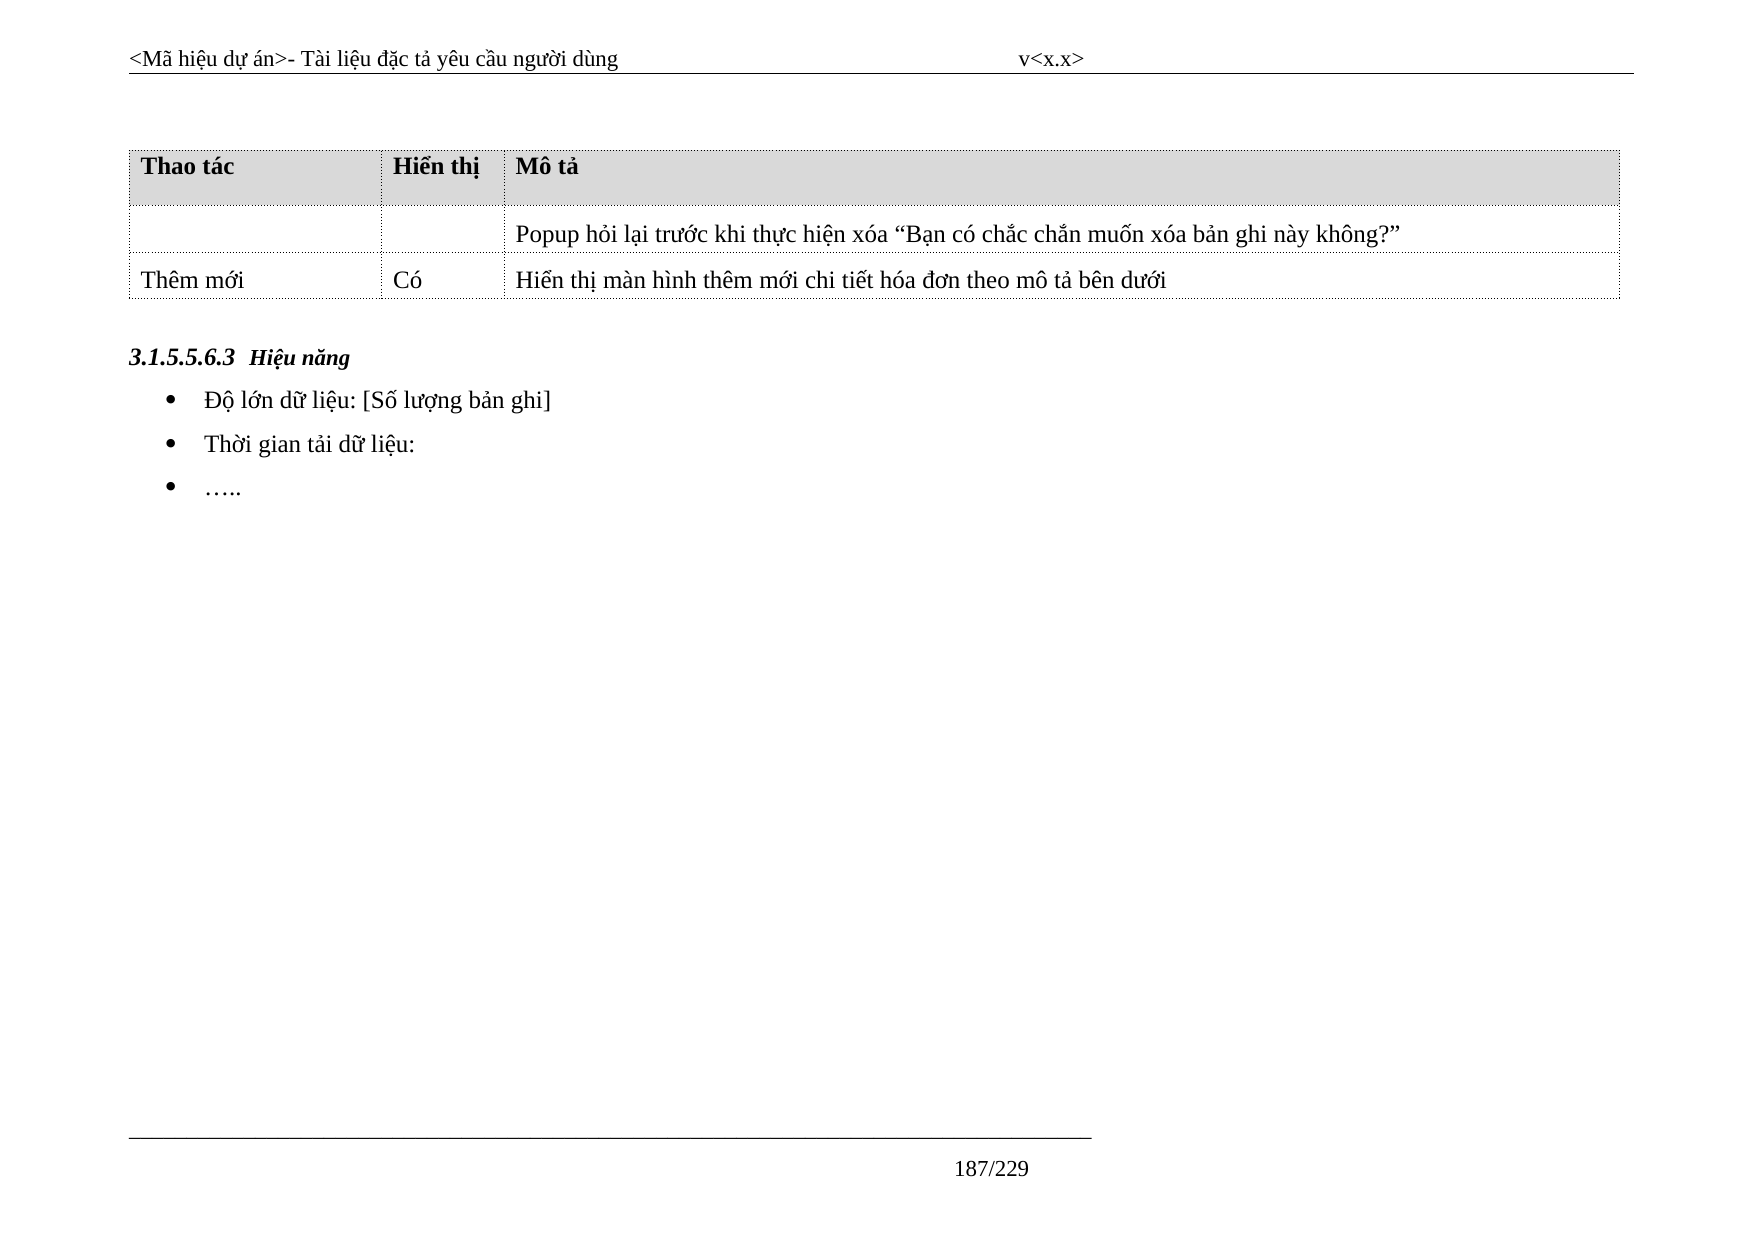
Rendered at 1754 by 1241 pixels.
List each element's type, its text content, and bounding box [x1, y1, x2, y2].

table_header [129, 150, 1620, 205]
list Độ lớn dữ liệu: [Số lượng bản ghi] [166, 386, 1634, 414]
subtitle Hiệu năng [129, 342, 1634, 371]
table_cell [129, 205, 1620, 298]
list Thời gian tải dữ liệu: [166, 429, 1634, 457]
list ….. [166, 472, 1634, 501]
